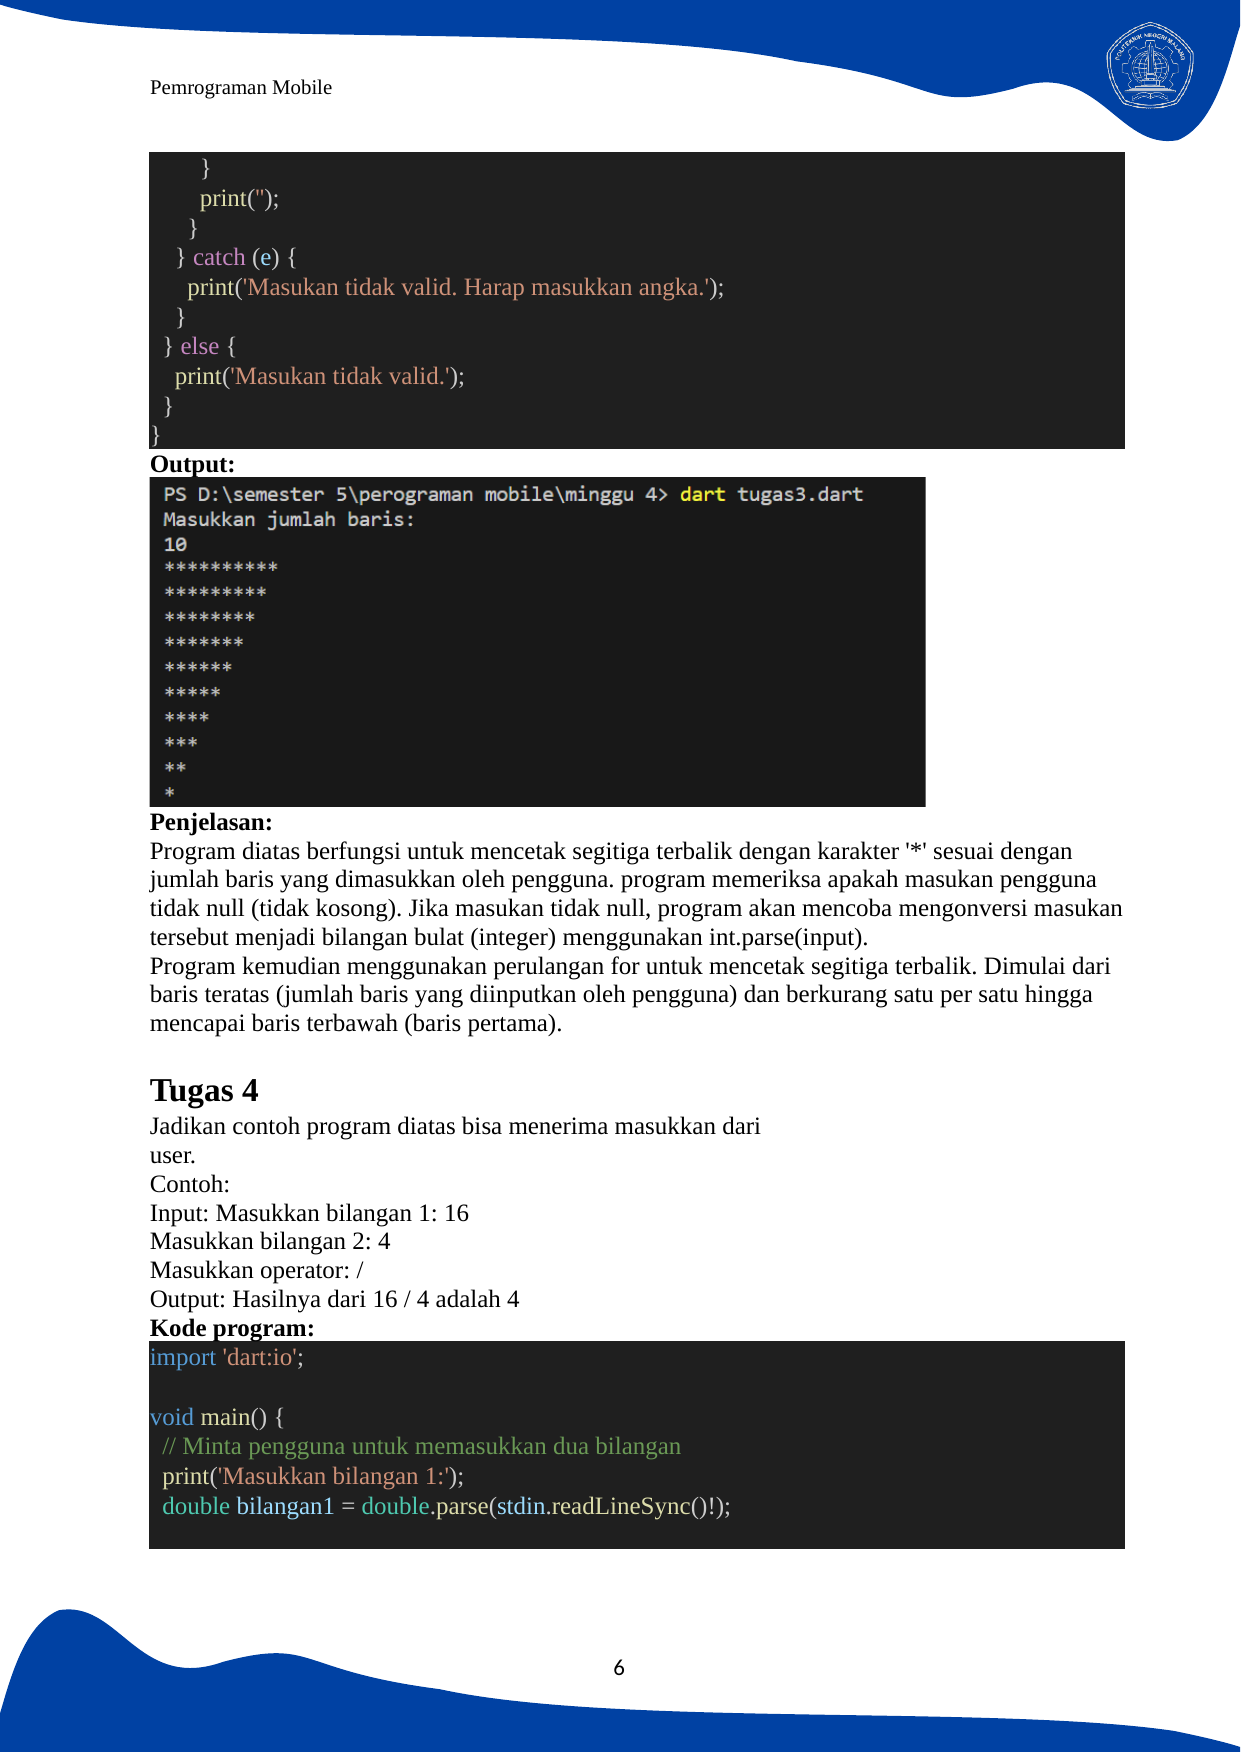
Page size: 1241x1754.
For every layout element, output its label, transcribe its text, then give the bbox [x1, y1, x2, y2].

text Kode program: [149, 1313, 1125, 1341]
text Output: Hasilnya dari 16 / 4 adalah 4 [149, 1284, 1125, 1313]
text Penjelasan: [149, 807, 1125, 836]
text user. [149, 1140, 1125, 1169]
text print(''); [149, 182, 1125, 212]
text } [149, 301, 1125, 330]
text Jadikan contoh program diatas bisa menerima masukkan dari [149, 1111, 1125, 1140]
text double bilangan1 = double.parse(stdin.readLineSync()!); [149, 1490, 1125, 1519]
text // Minta pengguna untuk memasukkan dua bilangan [149, 1430, 1125, 1460]
text print('Masukkan bilangan 1:'); [149, 1460, 1125, 1490]
text Program diatas berfungsi untuk mencetak segitiga terbalik dengan karakter '*' sesuai dengan jumlah baris yang dimasukkan oleh pengguna. program memeriksa apakah masukan pengguna tidak null (tidak kosong). Jika masukan tidak null, program akan mencoba mengonversi masukan tersebut menjadi bilangan bulat (integer) menggunakan int.parse(input). [149, 836, 1125, 951]
picture [149, 477, 926, 807]
text Masukkan operator: / [149, 1255, 1125, 1284]
text Input: Masukkan bilangan 1: 16 [149, 1198, 1125, 1226]
text } [149, 212, 1125, 241]
text void main() { [149, 1401, 1125, 1430]
text import 'dart:io'; [149, 1341, 1125, 1371]
text } [149, 419, 1125, 449]
text print('Masukan tidak valid. Harap masukkan angka.'); [149, 271, 1125, 301]
text Contoh: [149, 1169, 1125, 1198]
text Program kemudian menggunakan perulangan for untuk mencetak segitiga terbalik. Dimulai dari baris teratas (jumlah baris yang diinputkan oleh pengguna) dan berkurang satu per satu hingga mencapai baris terbawah (baris pertama). [149, 951, 1125, 1037]
subtitle Tugas 4 [149, 1070, 1125, 1108]
text } catch (e) { [149, 241, 1125, 271]
text print('Masukan tidak valid.'); [149, 360, 1125, 390]
text } else { [149, 330, 1125, 360]
picture [1105, 20, 1194, 109]
text Output: [149, 449, 1125, 478]
text Masukkan bilangan 2: 4 [149, 1226, 1125, 1255]
text } [149, 152, 1125, 182]
text } [149, 390, 1125, 419]
